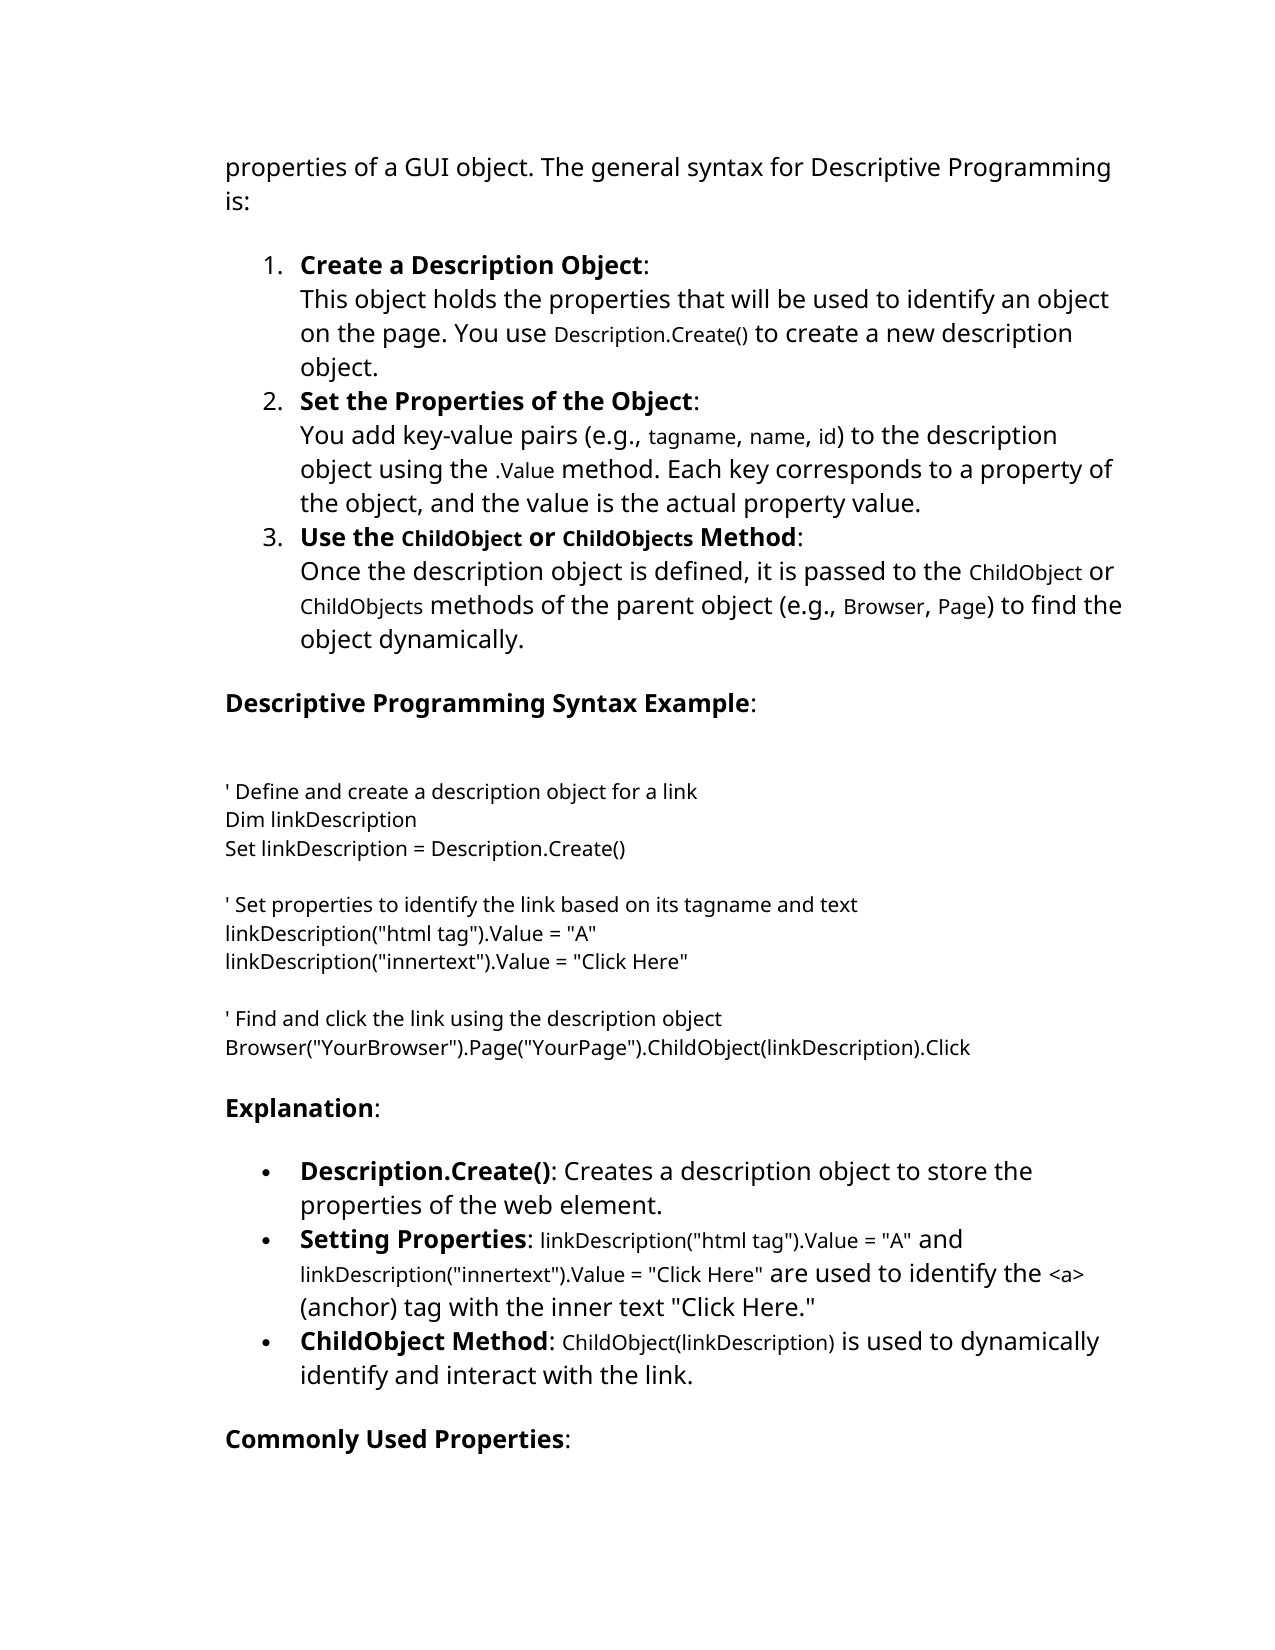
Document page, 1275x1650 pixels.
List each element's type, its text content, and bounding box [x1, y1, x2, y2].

text Browser("YourBrowser").Page("YourPage").ChildObject(linkDescription).Click [225, 1033, 1125, 1061]
text Commonly Used Properties: [225, 1421, 1125, 1455]
list ChildObject Method: ChildObject(linkDescription) is used to dynamically identify and interact with the link. [262, 1324, 1125, 1392]
text ' Set properties to identify the link based on its tagname and text [225, 891, 1125, 919]
list Use the ChildObject or ChildObjects Method: Once the description object is defined, it is passed to the ChildObject or ChildObjects methods of the parent object (e.g., Browser, Page) to find the object dynamically. [262, 520, 1125, 656]
text Explanation: [225, 1090, 1125, 1124]
list Setting Properties: linkDescription("html tag").Value = "A" and linkDescription("innertext").Value = "Click Here" are used to identify the <a> (anchor) tag with the inner text "Click Here." [262, 1222, 1125, 1324]
text ' Define and create a description object for a link [225, 777, 1125, 805]
list Description.Create(): Creates a description object to store the properties of the web element. [262, 1154, 1125, 1222]
text Set linkDescription = Description.Create() [225, 834, 1125, 862]
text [225, 150, 1125, 218]
text ' Find and click the link using the description object [225, 1004, 1125, 1033]
list Create a Description Object: This object holds the properties that will be used to identify an object on the page. You use Description.Create() to create a new description object. [262, 247, 1125, 383]
text linkDescription("html tag").Value = "A" [225, 919, 1125, 947]
text linkDescription("innertext").Value = "Click Here" [225, 947, 1125, 976]
list Set the Properties of the Object: You add key-value pairs (e.g., tagname, name, id) to the description object using the .Value method. Each key corresponds to a property of the object, and the value is the actual property value. [262, 383, 1125, 520]
text Dim linkDescription [225, 805, 1125, 834]
text Descriptive Programming Syntax Example: [225, 685, 1125, 719]
